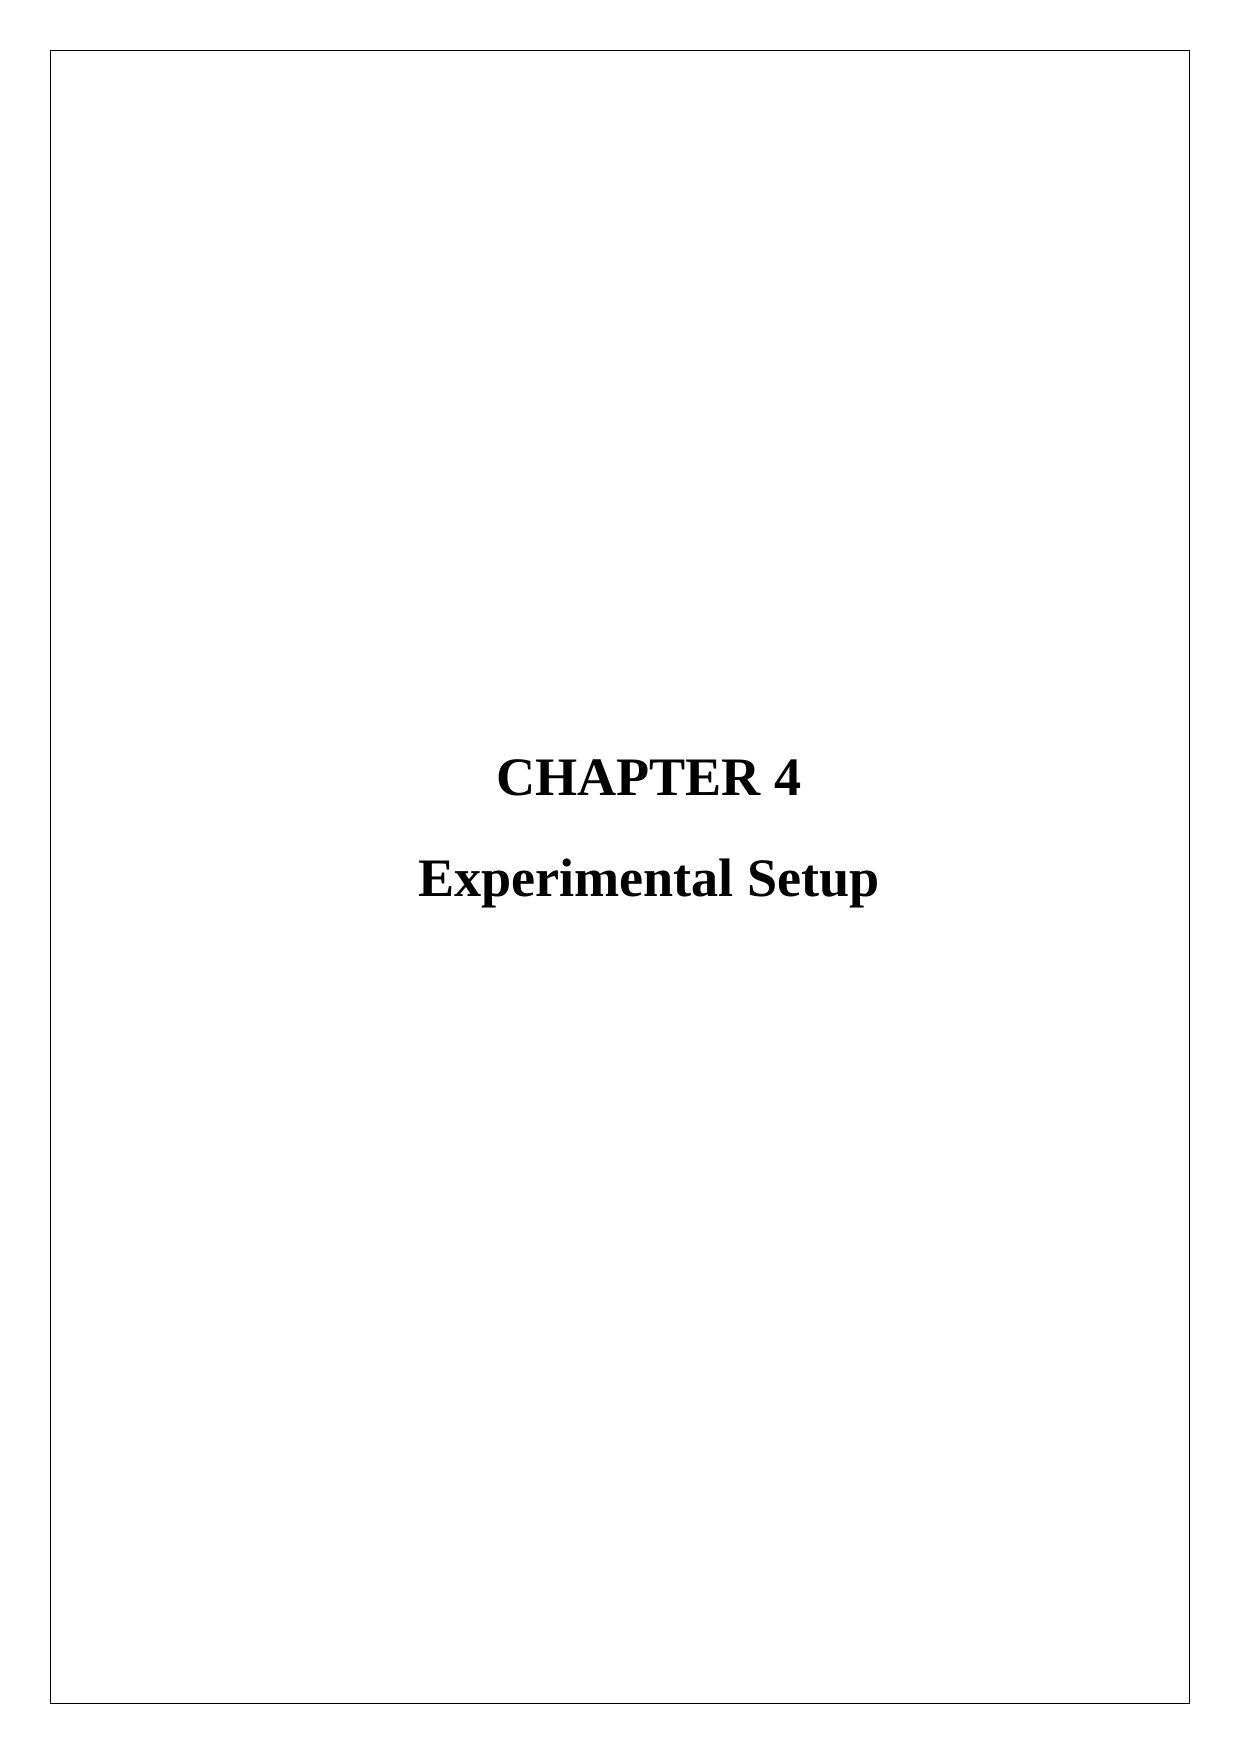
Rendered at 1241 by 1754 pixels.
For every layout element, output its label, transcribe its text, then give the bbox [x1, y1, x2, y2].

subtitle CHAPTER 4 [139, 745, 1158, 807]
subtitle Experimental Setup [139, 846, 1158, 908]
